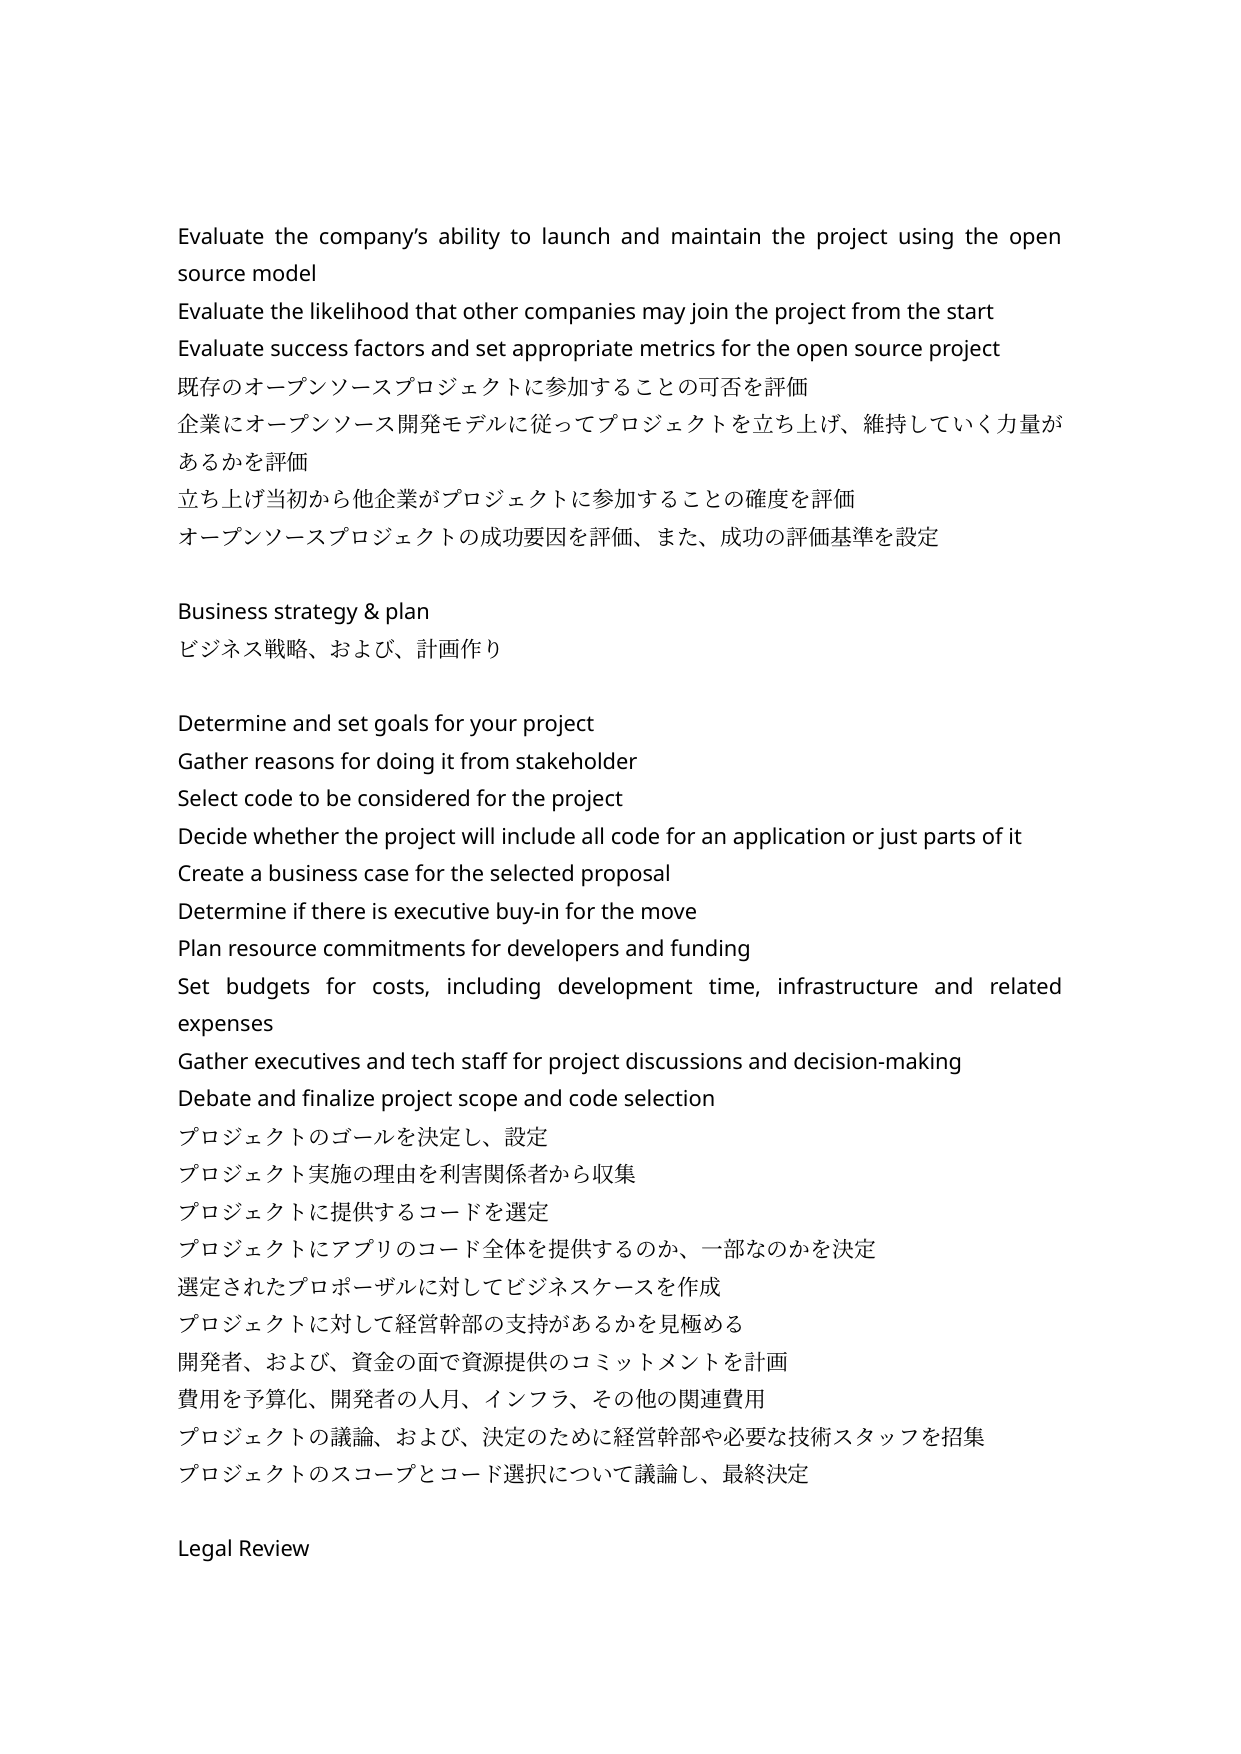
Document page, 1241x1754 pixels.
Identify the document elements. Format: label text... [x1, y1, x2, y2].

text Business strategy & plan [177, 592, 1063, 629]
text 既存のオープンソースプロジェクトに参加することの可否を評価 [177, 367, 1063, 404]
text Legal Review [177, 1529, 1063, 1567]
text Evaluate success factors and set appropriate metrics for the open source project [177, 329, 1063, 367]
text Debate and finalize project scope and code selection [177, 1079, 1063, 1117]
text Evaluate the company’s ability to launch and maintain the project using the open source model [177, 217, 1063, 292]
text 企業にオープンソース開発モデルに従ってプロジェクトを立ち上げ、維持していく力量があるかを評価 [177, 404, 1063, 479]
text 費用を予算化、開発者の人月、インフラ、その他の関連費用 [177, 1379, 1063, 1417]
text Evaluate the likelihood that other companies may join the project from the start [177, 292, 1063, 329]
text Decide whether the project will include all code for an application or just parts of it [177, 817, 1063, 854]
text 選定されたプロポーザルに対してビジネスケースを作成 [177, 1267, 1063, 1304]
text プロジェクトに対して経営幹部の支持があるかを見極める [177, 1304, 1063, 1342]
text Plan resource commitments for developers and funding [177, 929, 1063, 967]
text プロジェクトのゴールを決定し、設定 [177, 1117, 1063, 1154]
text Gather executives and tech staff for project discussions and decision-making [177, 1042, 1063, 1079]
text ビジネス戦略、および、計画作り [177, 629, 1063, 667]
text Select code to be considered for the project [177, 779, 1063, 817]
text プロジェクトに提供するコードを選定 [177, 1192, 1063, 1229]
text Create a business case for the selected proposal [177, 854, 1063, 892]
text プロジェクト実施の理由を利害関係者から収集 [177, 1154, 1063, 1192]
text プロジェクトにアプリのコード全体を提供するのか、一部なのかを決定 [177, 1229, 1063, 1267]
text Determine and set goals for your project [177, 704, 1063, 742]
text Gather reasons for doing it from stakeholder [177, 742, 1063, 779]
text Set budgets for costs, including development time, infrastructure and related expenses [177, 967, 1063, 1042]
text プロジェクトの議論、および、決定のために経営幹部や必要な技術スタッフを招集 [177, 1417, 1063, 1454]
text Determine if there is executive buy-in for the move [177, 892, 1063, 929]
text 立ち上げ当初から他企業がプロジェクトに参加することの確度を評価 [177, 479, 1063, 517]
text オープンソースプロジェクトの成功要因を評価、また、成功の評価基準を設定 [177, 517, 1063, 554]
text プロジェクトのスコープとコード選択について議論し、最終決定 [177, 1454, 1063, 1492]
text 開発者、および、資金の面で資源提供のコミットメントを計画 [177, 1342, 1063, 1379]
